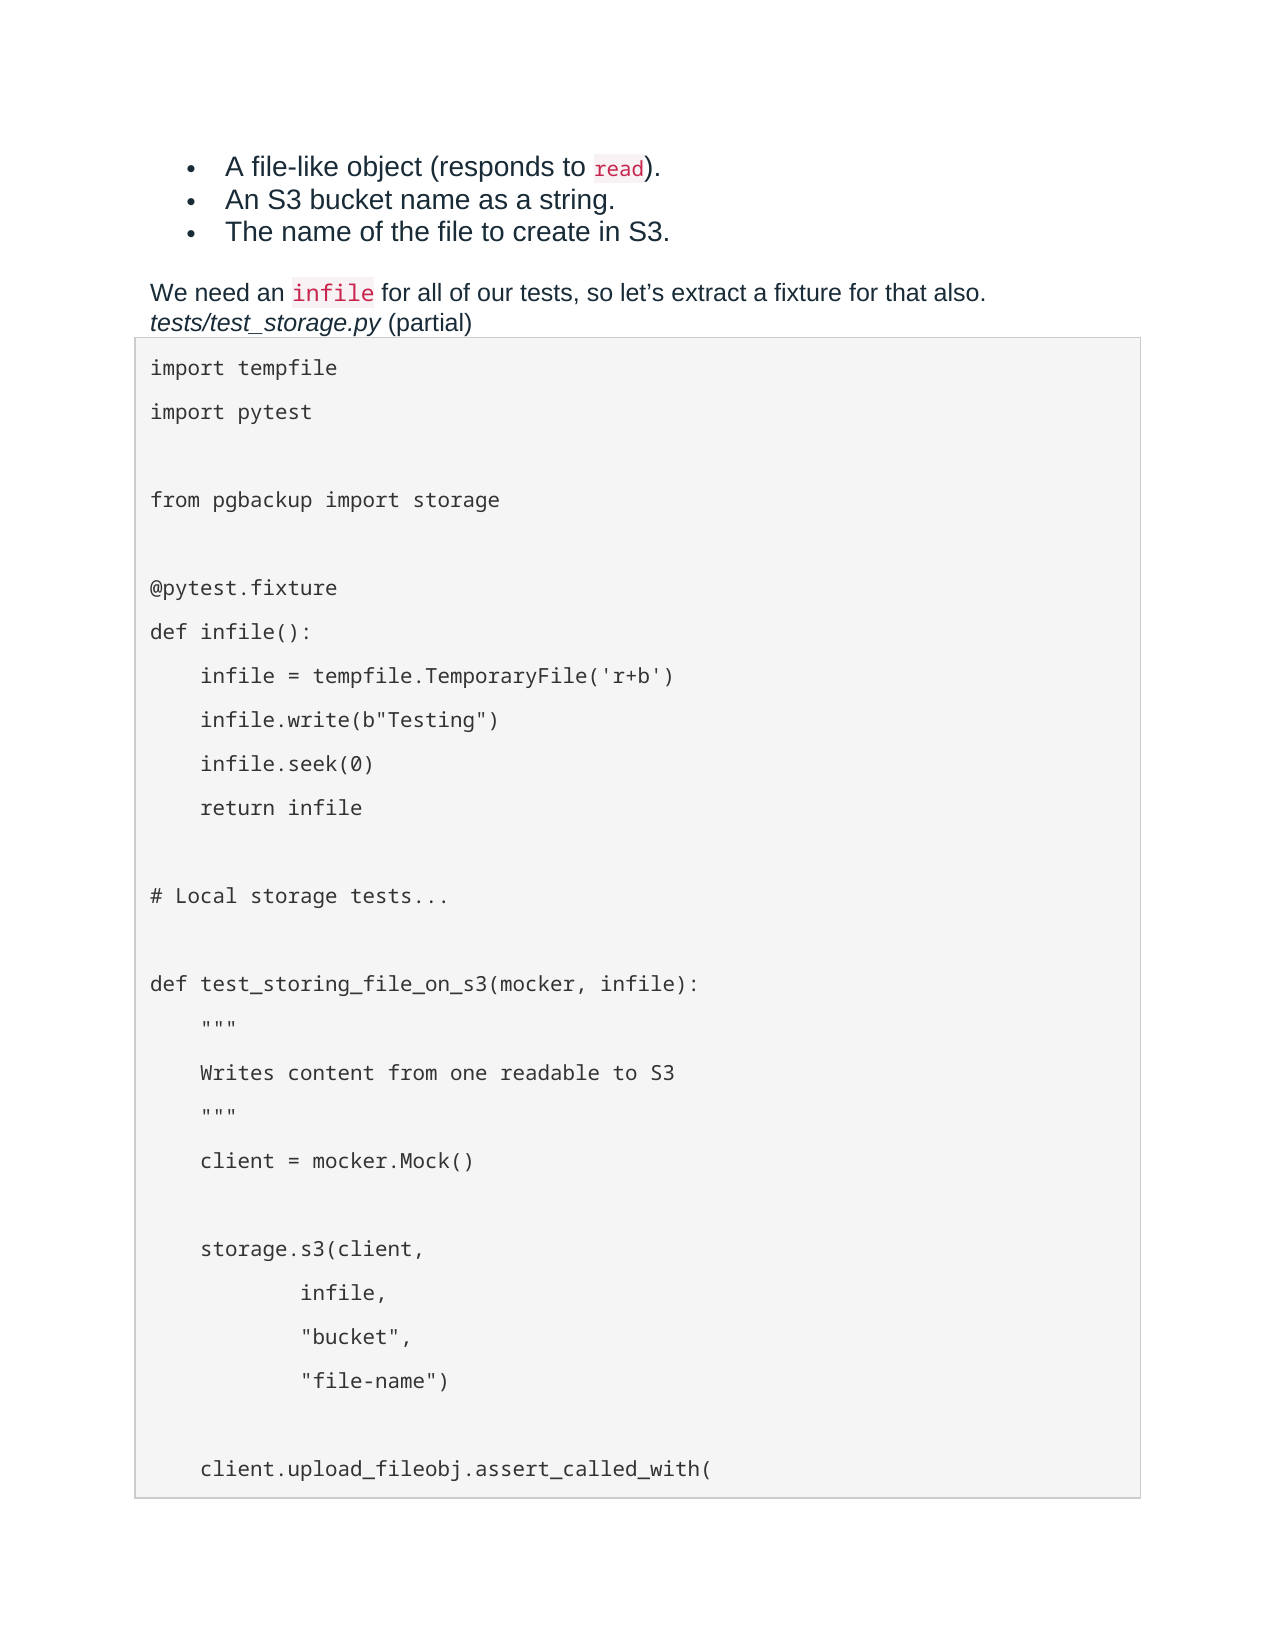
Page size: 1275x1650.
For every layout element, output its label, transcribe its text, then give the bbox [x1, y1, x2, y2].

text @pytest.fixture [136, 557, 1140, 601]
text def infile(): [136, 601, 1140, 645]
text storage.s3(client, [136, 1218, 1140, 1262]
text import tempfile [136, 338, 1140, 381]
text "bucket", [136, 1306, 1140, 1350]
list The name of the file to create in S3. [187, 215, 1125, 247]
text client.upload_fileobj.assert_called_with( [136, 1438, 1140, 1497]
text def test_storing_file_on_s3(mocker, infile): [136, 953, 1140, 997]
list An S3 bucket name as a string. [187, 183, 1125, 215]
text infile, [136, 1262, 1140, 1306]
text import pytest [136, 381, 1140, 425]
list A file-like object (responds to read). [187, 150, 1125, 183]
text return infile [136, 777, 1140, 821]
text infile.write(b"Testing") [136, 689, 1140, 733]
text from pgbackup import storage [136, 469, 1140, 513]
text infile.seek(0) [136, 733, 1140, 777]
text client = mocker.Mock() [136, 1130, 1140, 1174]
text "file-name") [136, 1350, 1140, 1394]
text # Local storage tests... [136, 865, 1140, 909]
text """ [136, 997, 1140, 1042]
text infile = tempfile.TemporaryFile('r+b') [136, 645, 1140, 689]
text We need an infile for all of our tests, so let’s extract a fixture for that also. [374, 277, 1125, 308]
text """ [136, 1086, 1140, 1130]
text Writes content from one readable to S3 [136, 1042, 1140, 1086]
text tests/test_storage.py (partial) [150, 308, 1125, 337]
